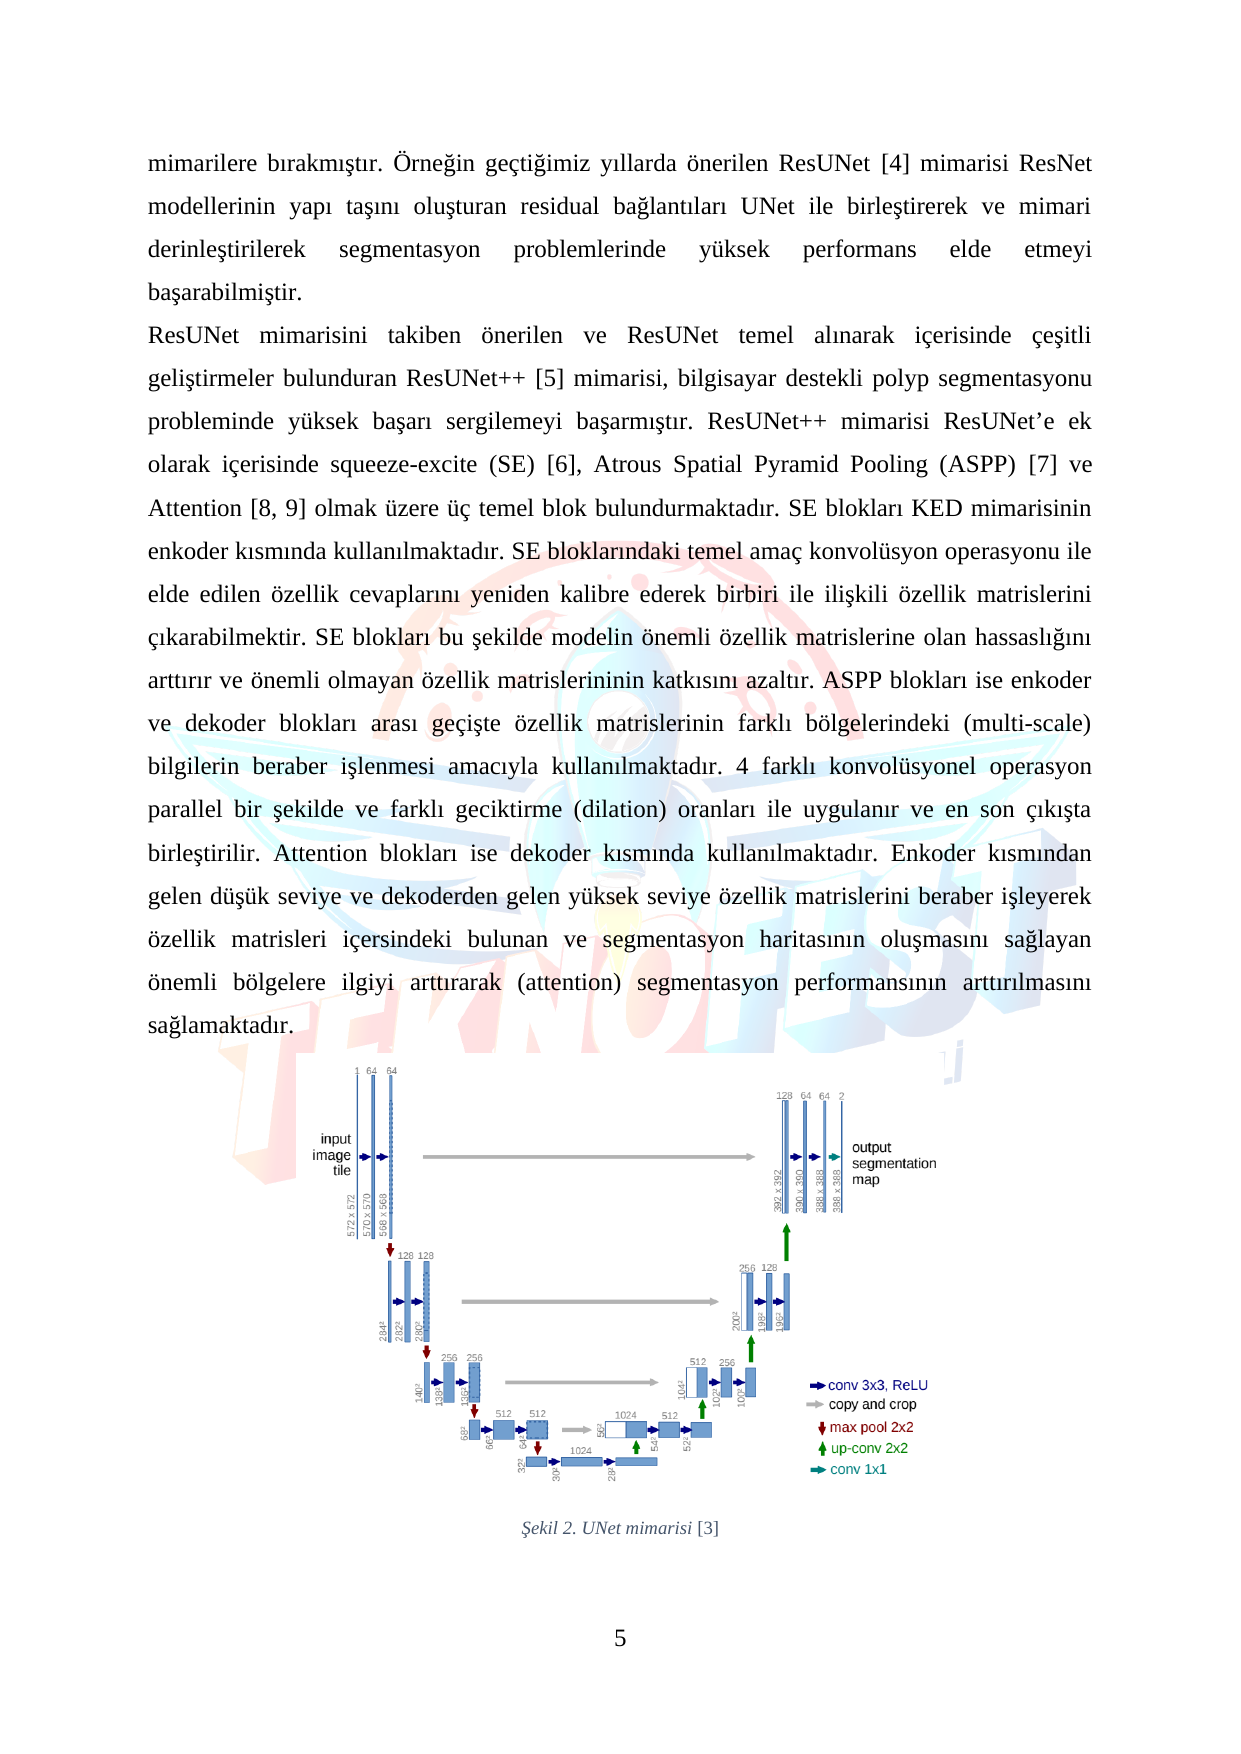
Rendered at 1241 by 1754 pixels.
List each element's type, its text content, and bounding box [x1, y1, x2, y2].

picture [296, 1053, 945, 1486]
list ResUNet mimarisini takiben önerilen ve ResUNet temel alınarak içerisinde çeşitli geliştirmeler bulunduran ResUNet++ [5] mimarisi, bilgisayar destekli polyp segmentasyonu probleminde yüksek başarı sergilemeyi başarmıştır. ResUNet++ mimarisi ResUNet’e ek olarak içerisinde squeeze-excite (SE) [6], Atrous Spatial Pyramid Pooling (ASPP) [7] ve Attention [8, 9] olmak üzere üç temel blok bulundurmaktadır. SE blokları KED mimarisinin enkoder kısmında kullanılmaktadır. SE bloklarındaki temel amaç konvolüsyon operasyonu ile elde edilen özellik cevaplarını yeniden kalibre ederek birbiri ile ilişkili özellik matrislerini çıkarabilmektir. SE blokları bu şekilde modelin önemli özellik matrislerine olan hassaslığını arttırır ve önemli olmayan özellik matrislerininin katkısını azaltır. ASPP blokları ise enkoder ve dekoder blokları arası geçişte özellik matrislerinin farklı bölgelerindeki (multi-scale) bilgilerin beraber işlenmesi amacıyla kullanılmaktadır. 4 farklı konvolüsyonel operasyon parallel bir şekilde ve farklı geciktirme (dilation) oranları ile uygulanır ve en son çıkışta birleştirilir. Attention blokları ise dekoder kısmında kullanılmaktadır. Enkoder kısmından gelen düşük seviye ve dekoderden gelen yüksek seviye özellik matrislerini beraber işleyerek özellik matrisleri içersindeki bulunan ve segmentasyon haritasının oluşmasını sağlayan önemli bölgelere ilgiyi arttırarak (attention) segmentasyon performansının arttırılmasını sağlamaktadır. [148, 320, 1093, 1039]
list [148, 148, 1093, 306]
text Şekil 2. UNet mimarisi [3] [148, 1517, 1093, 1539]
